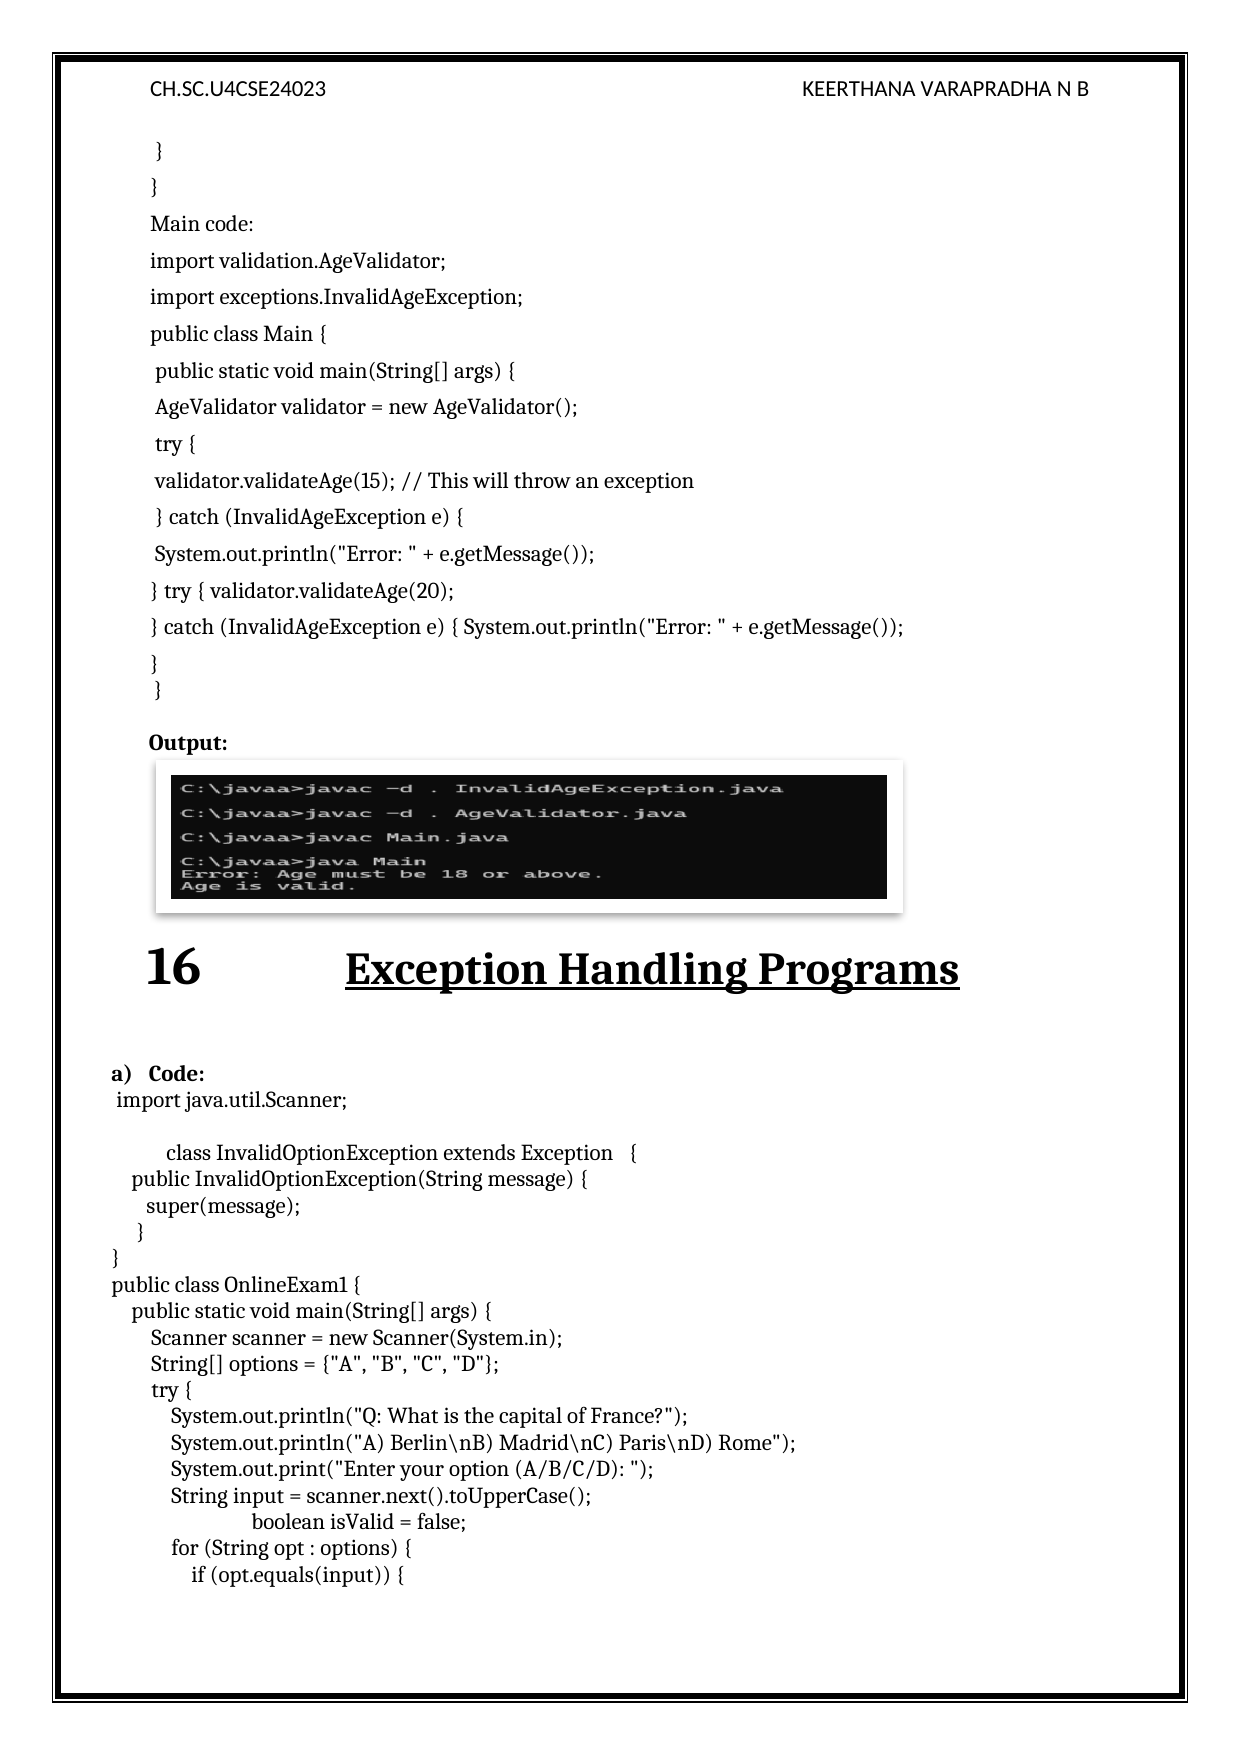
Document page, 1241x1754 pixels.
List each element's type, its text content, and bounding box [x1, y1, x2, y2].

text for (String opt : options) { [111, 1535, 1152, 1561]
text System.out.println("A) Berlin\nB) Madrid\nC) Paris\nD) Rome"); [111, 1430, 1152, 1456]
text Scanner scanner = new Scanner(System.in); [111, 1324, 1152, 1351]
subtitle import validation.AgeValidator; [150, 247, 1152, 274]
subtitle } try { validator.validateAge(20); [150, 577, 1152, 604]
text String input = scanner.next().toUpperCase(); [111, 1482, 1152, 1509]
text class InvalidOptionException extends Exception { [111, 1140, 1152, 1166]
subtitle } [150, 651, 1152, 677]
text public static void main(String[] args) { [111, 1298, 1152, 1324]
subtitle Main code: [150, 211, 1152, 237]
text try { [111, 1377, 1152, 1403]
subtitle } catch (InvalidAgeException e) { [150, 504, 1152, 531]
subtitle validator.validateAge(15); // This will throw an exception [150, 467, 1152, 494]
text String[] options = {"A", "B", "C", "D"}; [111, 1351, 1152, 1377]
text } [111, 1245, 1152, 1272]
subtitle System.out.println("Error: " + e.getMessage()); [150, 541, 1152, 567]
list Code: [111, 1061, 1152, 1087]
subtitle } catch (InvalidAgeException e) { System.out.println("Error: " + e.getMessage()); [150, 614, 1152, 641]
subtitle import exceptions.InvalidAgeException; [150, 284, 1152, 311]
subtitle try { [150, 431, 1152, 457]
text import java.util.Scanner; [111, 1087, 1152, 1113]
text if (opt.equals(input)) { [111, 1561, 1152, 1588]
picture [171, 775, 888, 899]
text System.out.print("Enter your option (A/B/C/D): "); [111, 1456, 1152, 1482]
subtitle public class Main { [150, 321, 1152, 347]
text System.out.println("Q: What is the capital of France?"); [111, 1403, 1152, 1430]
subtitle } [150, 174, 1152, 201]
text public InvalidOptionException(String message) { [111, 1166, 1152, 1192]
text public class OnlineExam1 { [111, 1272, 1152, 1298]
text super(message); [111, 1192, 1152, 1219]
text } [111, 1219, 1152, 1245]
text } [149, 677, 1152, 703]
subtitle } [150, 137, 1152, 164]
list Exception Handling Programs [147, 935, 1152, 998]
text boolean isValid = false; [111, 1509, 1152, 1535]
subtitle AgeValidator validator = new AgeValidator(); [150, 394, 1152, 421]
subtitle public static void main(String[] args) { [150, 357, 1152, 384]
text Output: [149, 730, 1152, 756]
